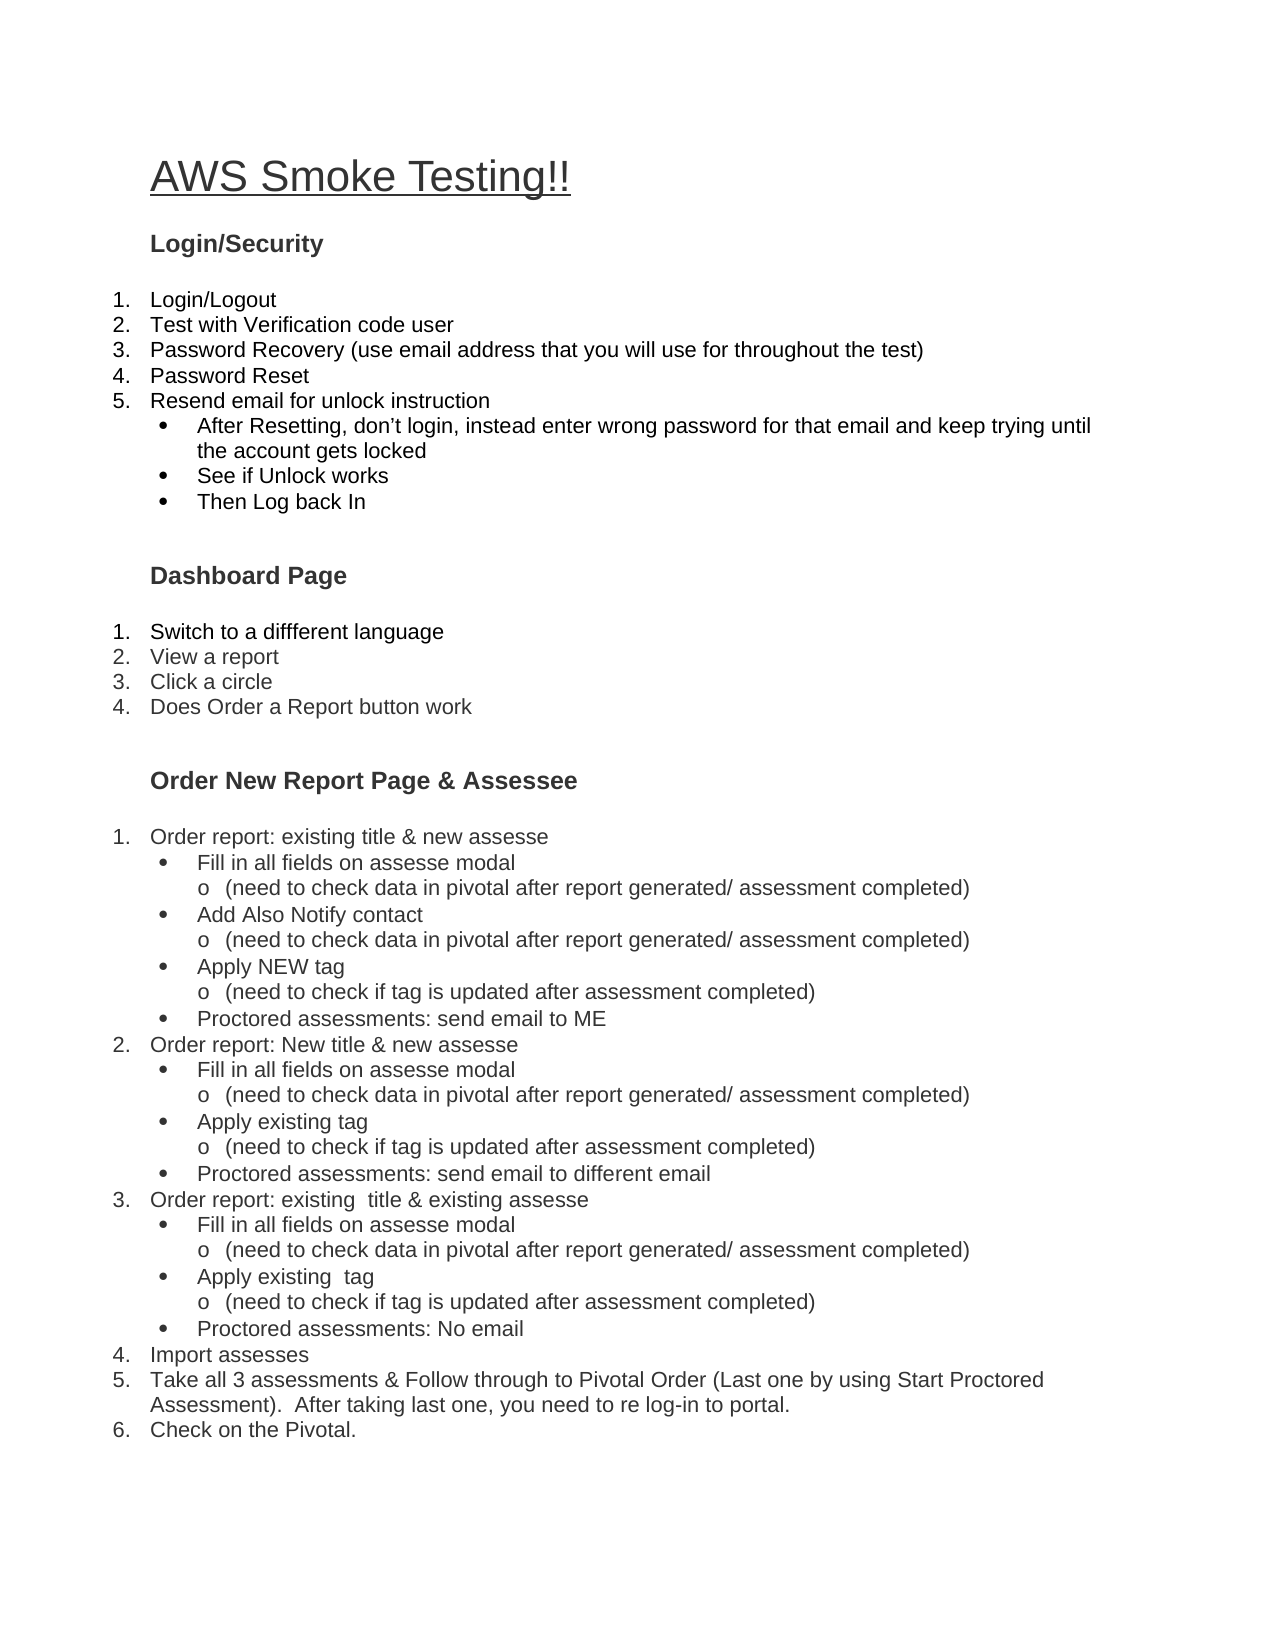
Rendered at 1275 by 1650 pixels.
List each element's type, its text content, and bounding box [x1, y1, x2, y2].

list Login/Logout [112, 287, 1125, 312]
list Apply existing tag [159, 1109, 1125, 1134]
list Order report: existing title & existing assesse [112, 1187, 1125, 1212]
list Import assesses [112, 1342, 1125, 1367]
list Test with Verification code user [112, 312, 1125, 337]
list Password Recovery (use email address that you will use for throughout the test) [112, 337, 1125, 363]
text Login/Security [150, 229, 1125, 258]
list Switch to a diffferent language [112, 619, 1125, 644]
list Check on the Pivotal. [112, 1417, 1125, 1442]
list (need to check data in pivotal after report generated/ assessment completed) [197, 1237, 1125, 1264]
list (need to check data in pivotal after report generated/ assessment completed) [197, 875, 1125, 902]
list Order report: New title & new assesse [112, 1032, 1125, 1057]
list Proctored assessments: No email [159, 1316, 1125, 1342]
list Password Reset [112, 363, 1125, 388]
list (need to check if tag is updated after assessment completed) [197, 979, 1125, 1006]
list Fill in all fields on assesse modal [159, 1212, 1125, 1237]
list Then Log back In [159, 489, 1125, 514]
list Does Order a Report button work [112, 694, 1125, 719]
list See if Unlock works [159, 463, 1125, 489]
list Order report: existing title & new assesse [112, 824, 1125, 849]
list (need to check if tag is updated after assessment completed) [197, 1134, 1125, 1161]
list Proctored assessments: send email to different email [159, 1161, 1125, 1187]
list (need to check data in pivotal after report generated/ assessment completed) [197, 927, 1125, 954]
list (need to check if tag is updated after assessment completed) [197, 1289, 1125, 1316]
list Fill in all fields on assesse modal [159, 1057, 1125, 1082]
list Resend email for unlock instruction [112, 388, 1125, 413]
text Order New Report Page & Assessee [150, 766, 1125, 795]
list Add Also Notify contact [159, 902, 1125, 927]
list Fill in all fields on assesse modal [159, 849, 1125, 875]
list (need to check data in pivotal after report generated/ assessment completed) [197, 1082, 1125, 1109]
list Click a circle [112, 669, 1125, 694]
list Proctored assessments: send email to ME [159, 1006, 1125, 1032]
list Apply existing tag [159, 1264, 1125, 1289]
text AWS Smoke Testing!! [150, 150, 1125, 200]
list Apply NEW tag [159, 954, 1125, 979]
list After Resetting, don’t login, instead enter wrong password for that email and keep trying until the account gets locked [159, 413, 1125, 463]
list View a report [112, 644, 1125, 669]
text Dashboard Page [150, 561, 1125, 589]
